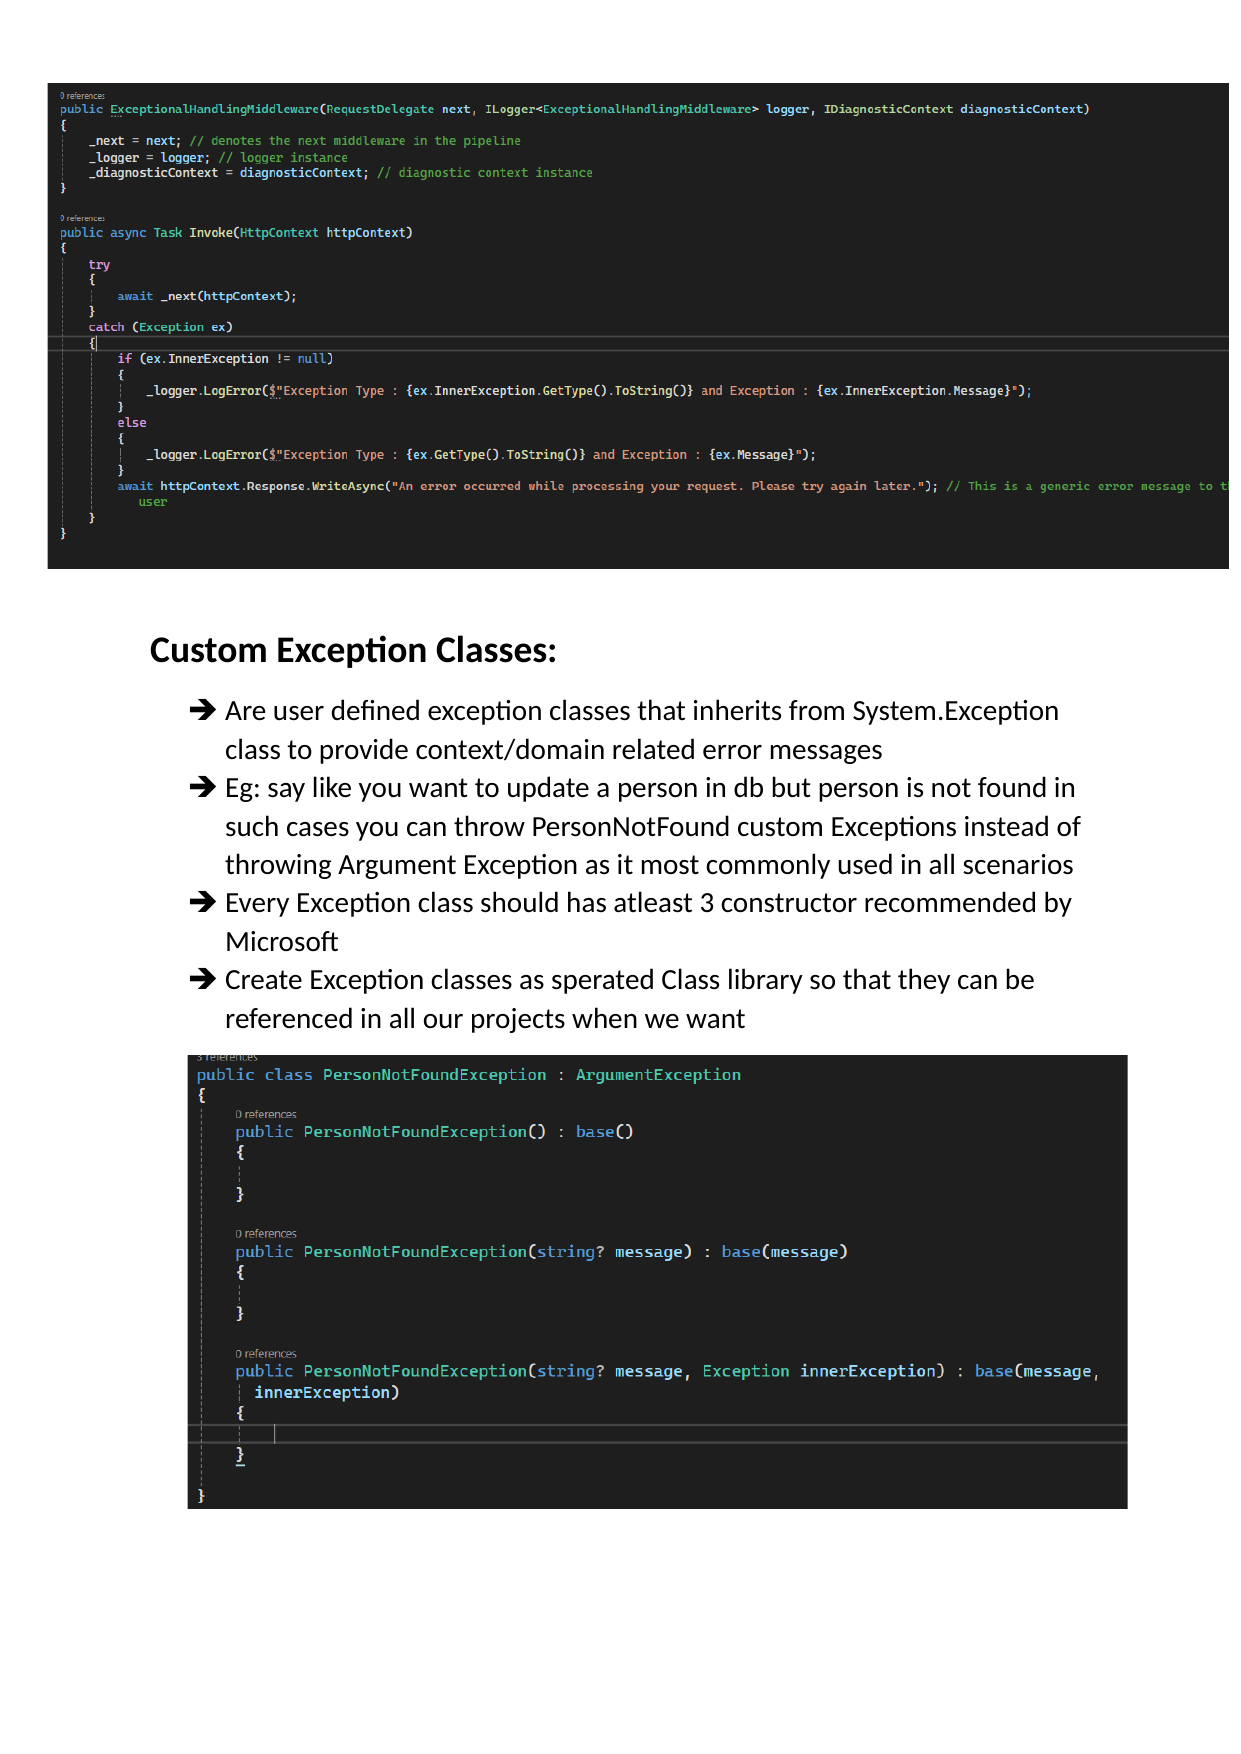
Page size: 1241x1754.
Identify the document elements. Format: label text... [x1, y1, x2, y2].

list Create Exception classes as sperated Class library so that they can be referenced in all our projects when we want [187, 961, 1090, 1036]
list Every Exception class should has atleast 3 constructor recommended by Microsoft [187, 884, 1090, 959]
text Custom Exception Classes: [150, 626, 1090, 672]
list Are user defined exception classes that inherits from System.Exception class to provide context/domain related error messages [187, 692, 1090, 766]
picture [187, 1055, 1128, 1509]
picture [47, 83, 1229, 569]
list Eg: say like you want to update a person in db but person is not found in such cases you can throw PersonNotFound custom Exceptions instead of throwing Argument Exception as it most commonly used in all scenarios [187, 769, 1090, 882]
